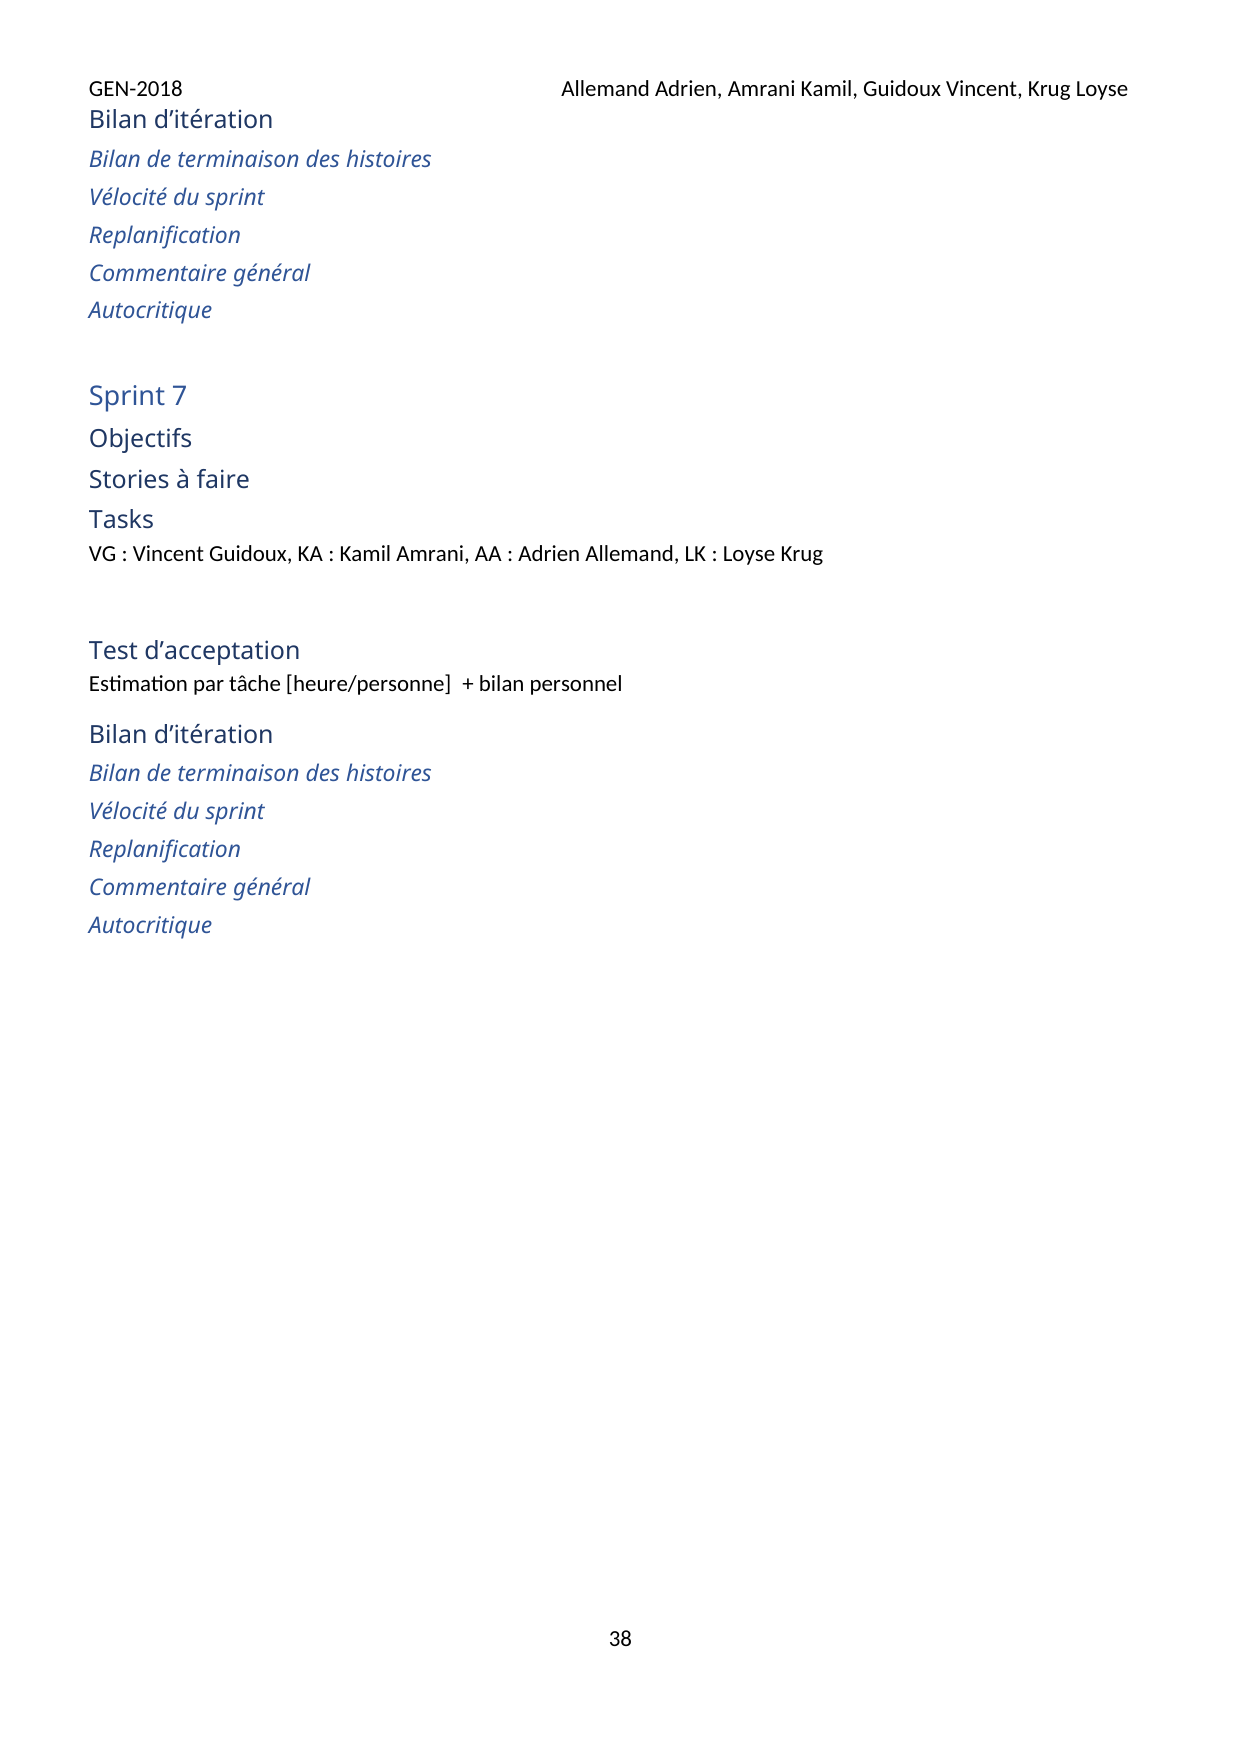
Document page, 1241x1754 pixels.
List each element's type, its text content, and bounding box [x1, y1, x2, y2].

subtitle Sprint 7 [89, 376, 1152, 413]
subtitle Replanification [89, 219, 1152, 250]
subtitle Bilan d’itération [89, 102, 1152, 136]
subtitle Commentaire général [89, 871, 1152, 902]
subtitle Vélocité du sprint [89, 795, 1152, 826]
subtitle Bilan de terminaison des histoires [89, 143, 1152, 174]
subtitle Autocritique [89, 294, 1152, 326]
subtitle Vélocité du sprint [89, 181, 1152, 212]
subtitle Bilan d’itération [89, 716, 1152, 750]
text Estimation par tâche [heure/personne] + bilan personnel [89, 669, 1152, 697]
subtitle Stories à faire [89, 461, 1152, 495]
subtitle Test d’acceptation [89, 633, 1152, 667]
subtitle Replanification [89, 833, 1152, 864]
subtitle Bilan de terminaison des histoires [89, 757, 1152, 788]
subtitle Objectifs [89, 420, 1152, 454]
subtitle Autocritique [89, 909, 1152, 940]
subtitle Tasks [89, 502, 1152, 536]
subtitle Commentaire général [89, 257, 1152, 288]
text VG : Vincent Guidoux, KA : Kamil Amrani, AA : Adrien Allemand, LK : Loyse Krug [89, 539, 1152, 567]
